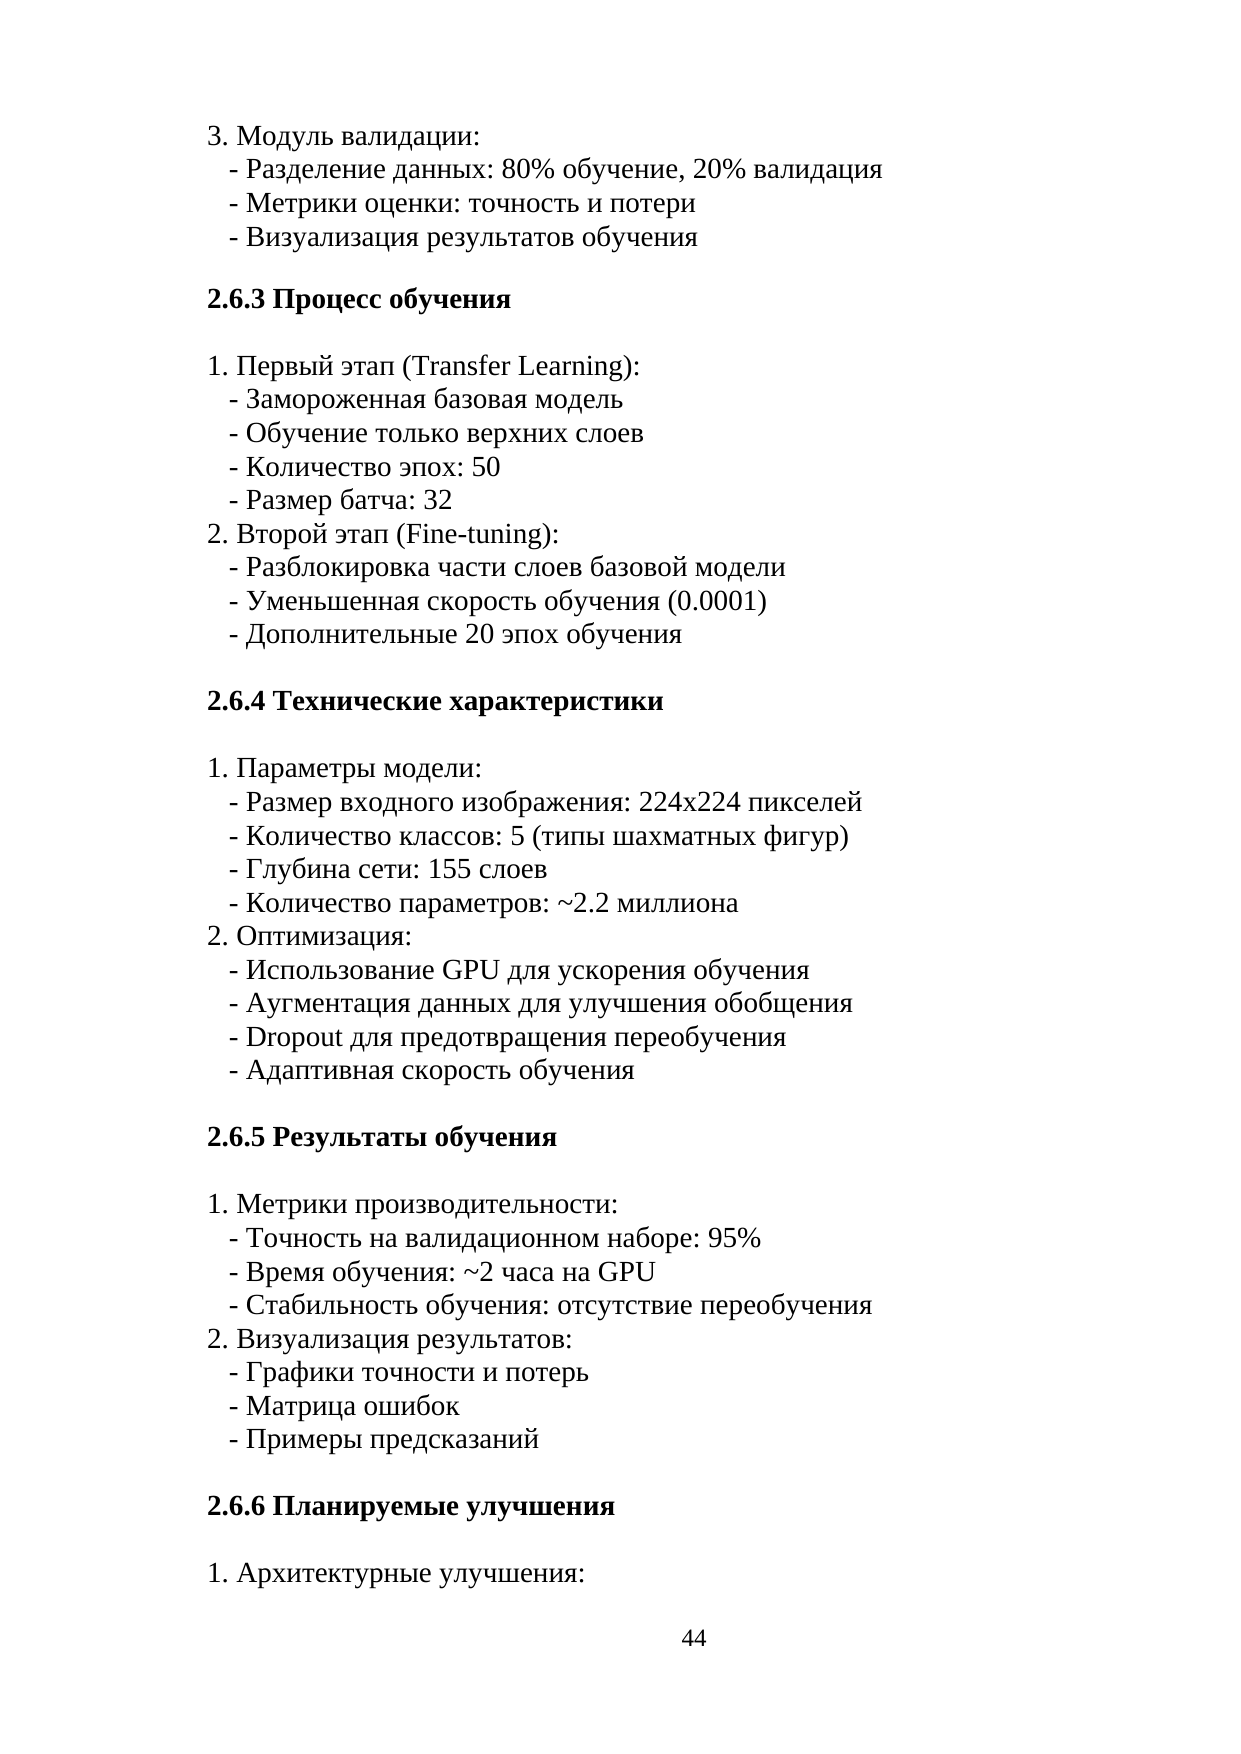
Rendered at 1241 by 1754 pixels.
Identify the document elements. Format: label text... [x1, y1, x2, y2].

text - Точность на валидационном наборе: 95% [207, 1220, 1181, 1254]
text 2. Визуализация результатов: [207, 1321, 1181, 1354]
text - Обучение только верхних слоев [207, 415, 1181, 449]
text - Количество параметров: ~2.2 миллиона [207, 885, 1181, 918]
text - Визуализация результатов обучения [207, 219, 1181, 281]
text - Время обучения: ~2 часа на GPU [207, 1254, 1181, 1287]
text - Дополнительные 20 эпох обучения [207, 616, 1181, 650]
text 2.6.6 Планируемые улучшения [207, 1488, 1181, 1522]
text - Примеры предсказаний [207, 1421, 1181, 1455]
text - Замороженная базовая модель [207, 382, 1181, 415]
text - Графики точности и потерь [207, 1354, 1181, 1388]
text 1. Параметры модели: [207, 751, 1181, 784]
text 2.6.3 Процесс обучения [207, 281, 1181, 314]
text - Размер батча: 32 [207, 482, 1181, 516]
text - Использование GPU для ускорения обучения [207, 952, 1181, 985]
text - Количество эпох: 50 [207, 449, 1181, 482]
text 2. Оптимизация: [207, 918, 1181, 952]
text 2.6.5 Результаты обучения [207, 1119, 1181, 1153]
text - Стабильность обучения: отсутствие переобучения [207, 1287, 1181, 1321]
text - Метрики оценки: точность и потери [207, 185, 1181, 219]
text - Глубина сети: 155 слоев [207, 851, 1181, 885]
text - Количество классов: 5 (типы шахматных фигур) [207, 818, 1181, 851]
text - Уменьшенная скорость обучения (0.0001) [207, 583, 1181, 616]
text 1. Архитектурные улучшения: [207, 1556, 1181, 1589]
text 3. Модуль валидации: [207, 118, 1181, 152]
text 1. Метрики производительности: [207, 1187, 1181, 1220]
text - Dropout для предотвращения переобучения [207, 1019, 1181, 1052]
text 2.6.4 Технические характеристики [207, 683, 1181, 717]
text - Разблокировка части слоев базовой модели [207, 549, 1181, 583]
text - Размер входного изображения: 224x224 пикселей [207, 784, 1181, 818]
text - Адаптивная скорость обучения [207, 1052, 1181, 1086]
text 2. Второй этап (Fine-tuning): [207, 516, 1181, 549]
text 1. Первый этап (Transfer Learning): [207, 348, 1181, 382]
text - Аугментация данных для улучшения обобщения [207, 985, 1181, 1019]
text - Разделение данных: 80% обучение, 20% валидация [207, 152, 1181, 185]
text - Матрица ошибок [207, 1388, 1181, 1421]
